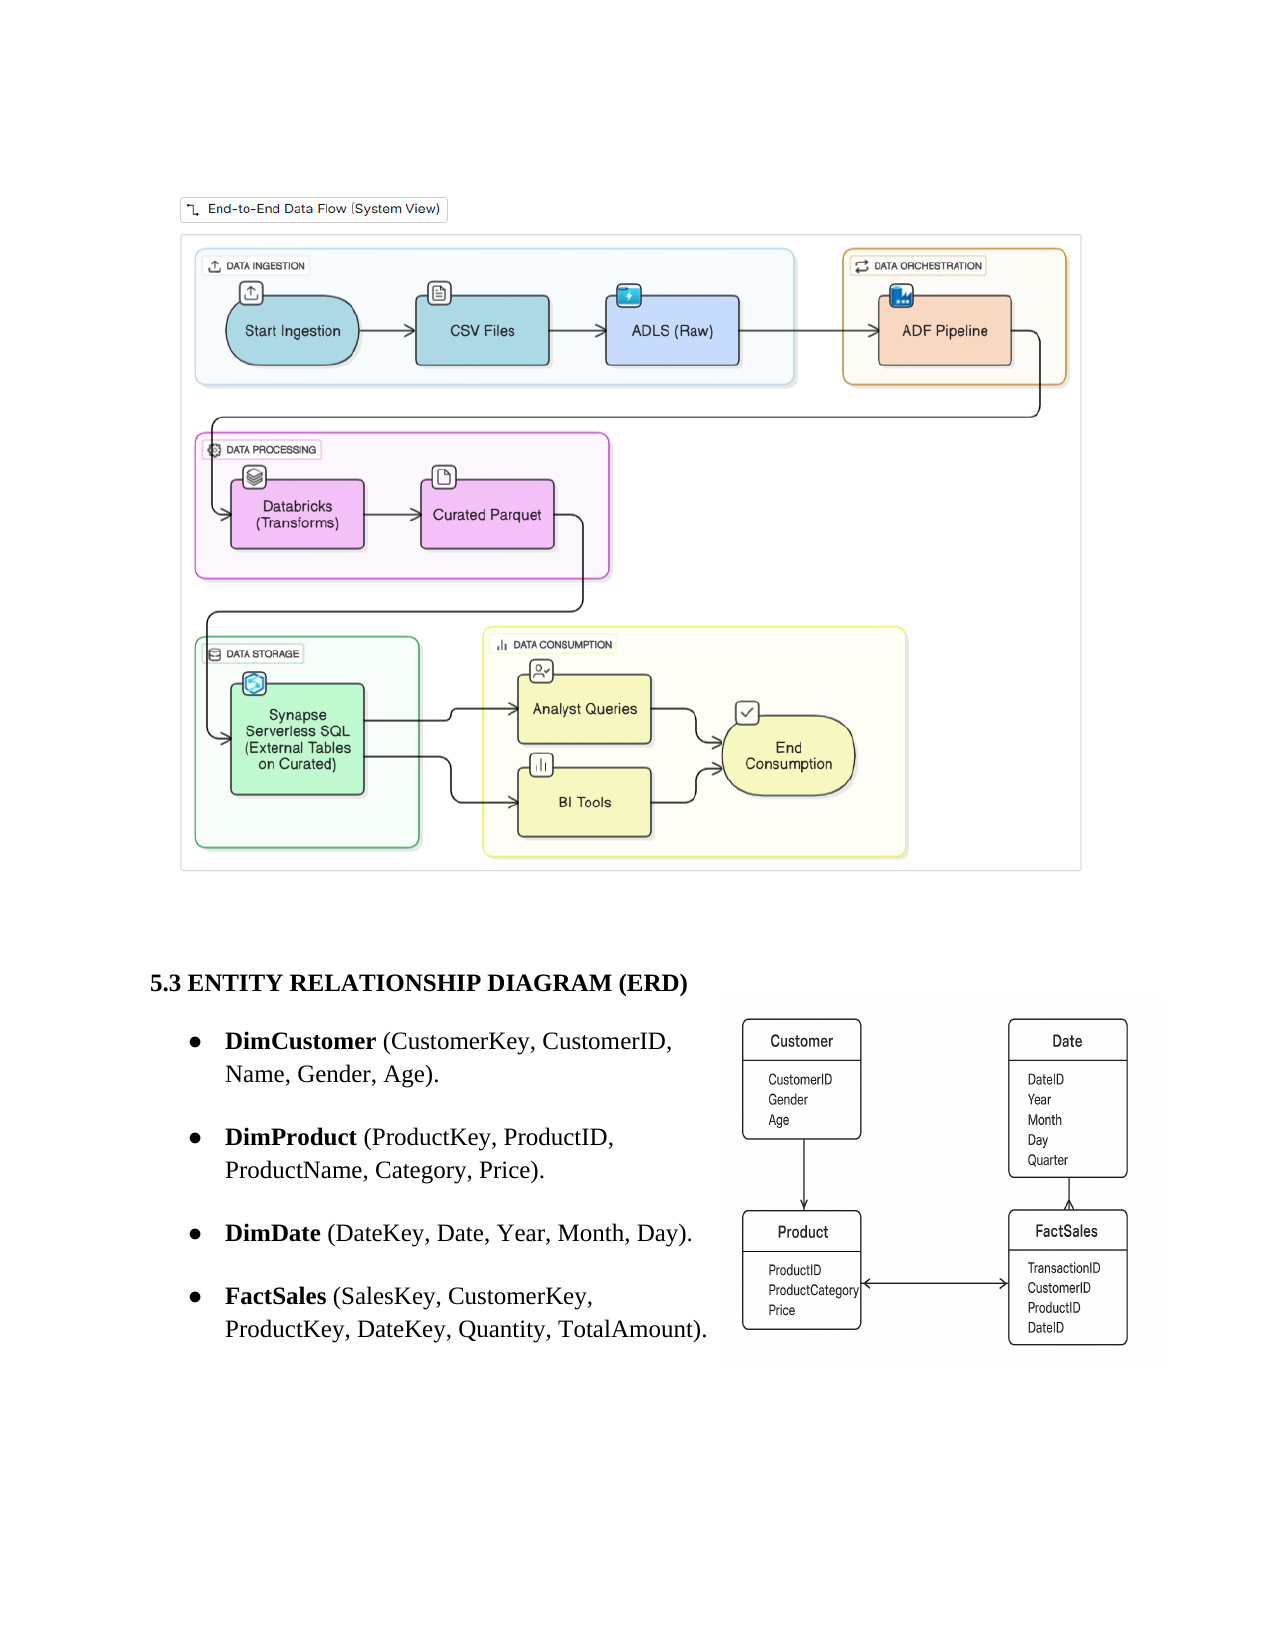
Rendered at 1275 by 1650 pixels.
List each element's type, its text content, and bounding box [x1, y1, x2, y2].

subtitle 5.3 ENTITY RELATIONSHIP DIAGRAM (ERD) [150, 968, 1125, 997]
list FactSales (SalesKey, CustomerKey, ProductKey, DateKey, Quantity, TotalAmount). [187, 1281, 1125, 1373]
list DimCustomer (CustomerKey, CustomerID, Name, Gender, Age). [187, 1026, 717, 1118]
list DimDate (DateKey, Date, Year, Month, Day). [187, 1218, 717, 1277]
list DimProduct (ProductKey, ProductID, ProductName, Category, Price). [187, 1122, 717, 1214]
picture [168, 185, 1089, 883]
picture [717, 995, 1166, 1369]
